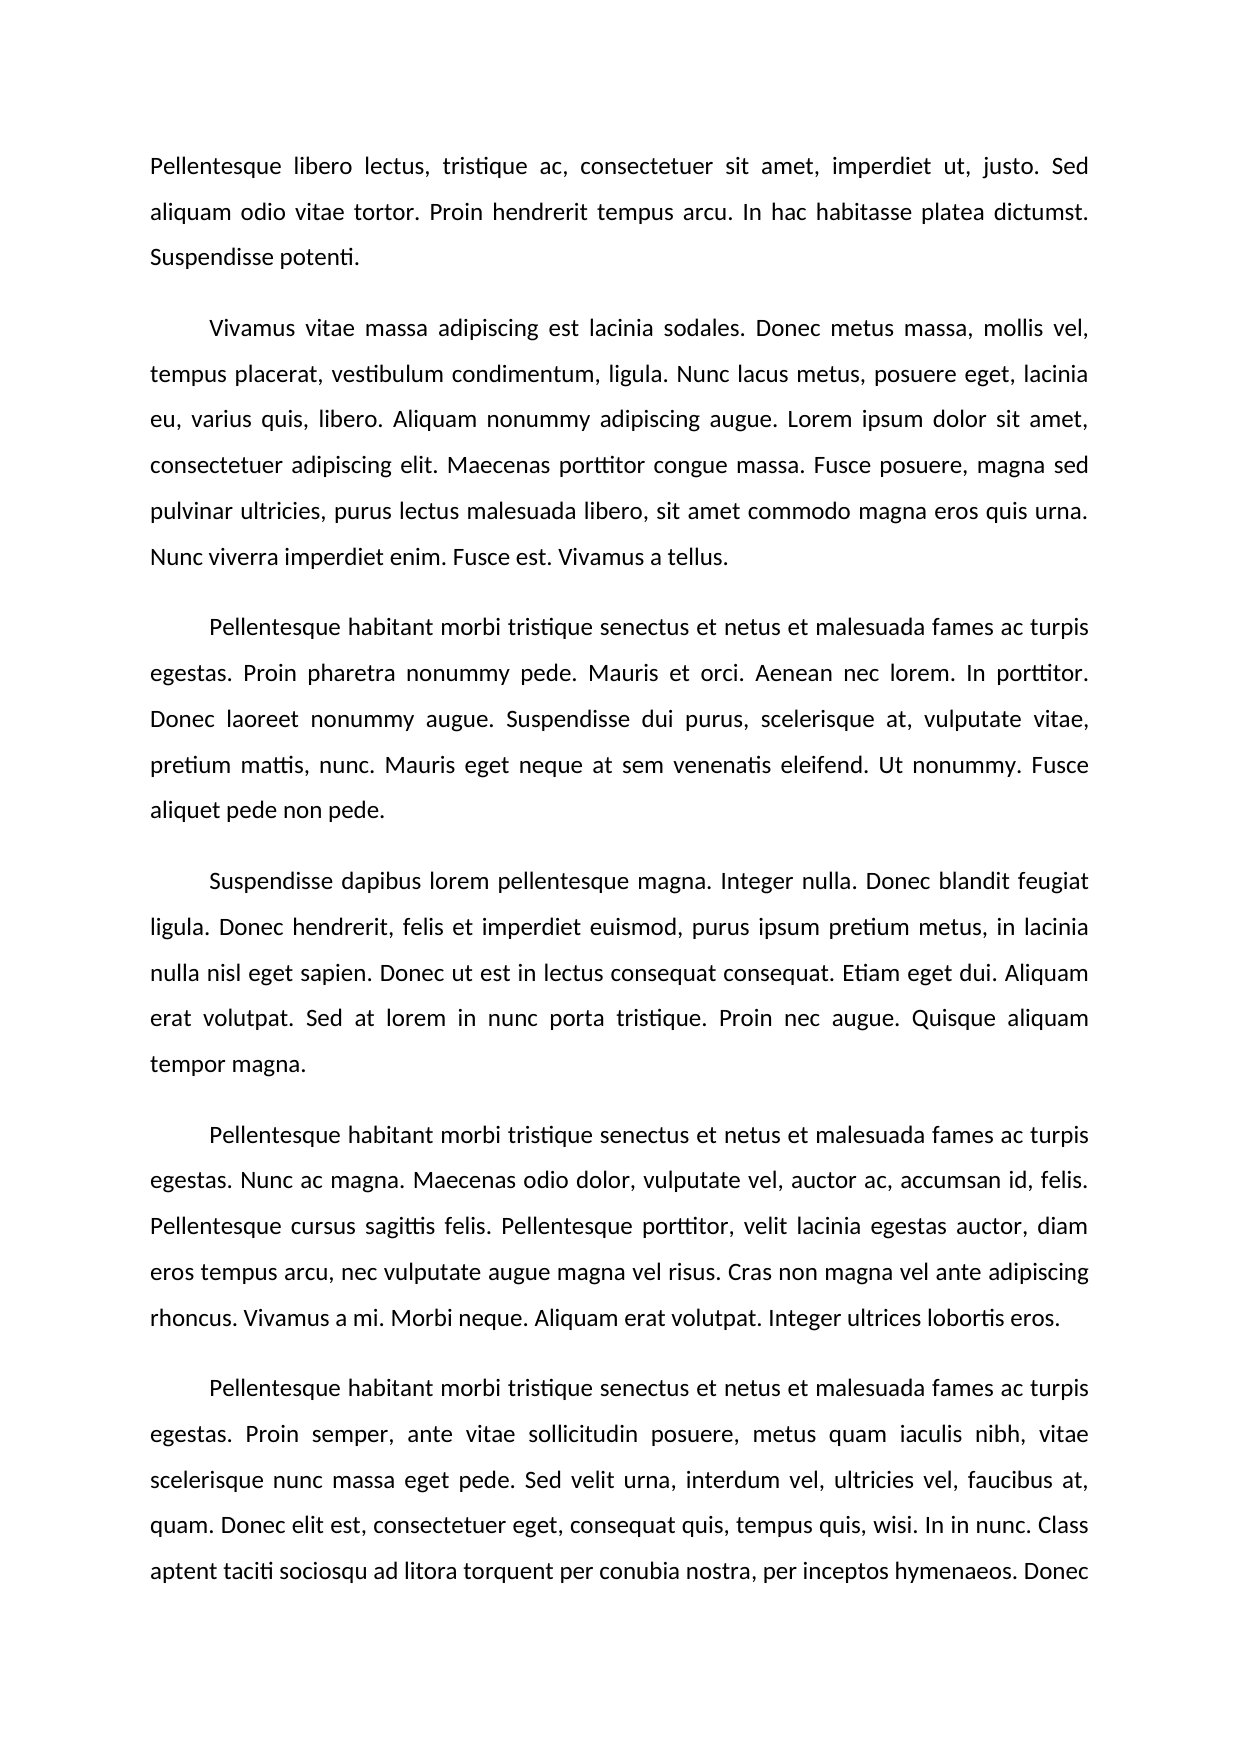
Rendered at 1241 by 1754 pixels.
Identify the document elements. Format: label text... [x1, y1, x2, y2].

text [150, 1372, 1090, 1586]
text Vivamus vitae massa adipiscing est lacinia sodales. Donec metus massa, mollis vel, tempus placerat, vestibulum condimentum, ligula. Nunc lacus metus, posuere eget, lacinia eu, varius quis, libero. Aliquam nonummy adipiscing augue. Lorem ipsum dolor sit amet, consectetuer adipiscing elit. Maecenas porttitor congue massa. Fusce posuere, magna sed pulvinar ultricies, purus lectus malesuada libero, sit amet commodo magna eros quis urna. Nunc viverra imperdiet enim. Fusce est. Vivamus a tellus. [150, 312, 1090, 571]
text Suspendisse dapibus lorem pellentesque magna. Integer nulla. Donec blandit feugiat ligula. Donec hendrerit, felis et imperdiet euismod, purus ipsum pretium metus, in lacinia nulla nisl eget sapien. Donec ut est in lectus consequat consequat. Etiam eget dui. Aliquam erat volutpat. Sed at lorem in nunc porta tristique. Proin nec augue. Quisque aliquam tempor magna. [150, 865, 1090, 1079]
text Pellentesque habitant morbi tristique senectus et netus et malesuada fames ac turpis egestas. Nunc ac magna. Maecenas odio dolor, vulputate vel, auctor ac, accumsan id, felis. Pellentesque cursus sagittis felis. Pellentesque porttitor, velit lacinia egestas auctor, diam eros tempus arcu, nec vulputate augue magna vel risus. Cras non magna vel ante adipiscing rhoncus. Vivamus a mi. Morbi neque. Aliquam erat volutpat. Integer ultrices lobortis eros. [150, 1119, 1090, 1332]
text Pellentesque habitant morbi tristique senectus et netus et malesuada fames ac turpis egestas. Proin pharetra nonummy pede. Mauris et orci. Aenean nec lorem. In porttitor. Donec laoreet nonummy augue. Suspendisse dui purus, scelerisque at, vulputate vitae, pretium mattis, nunc. Mauris eget neque at sem venenatis eleifend. Ut nonummy. Fusce aliquet pede non pede. [150, 612, 1090, 825]
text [150, 150, 1090, 272]
